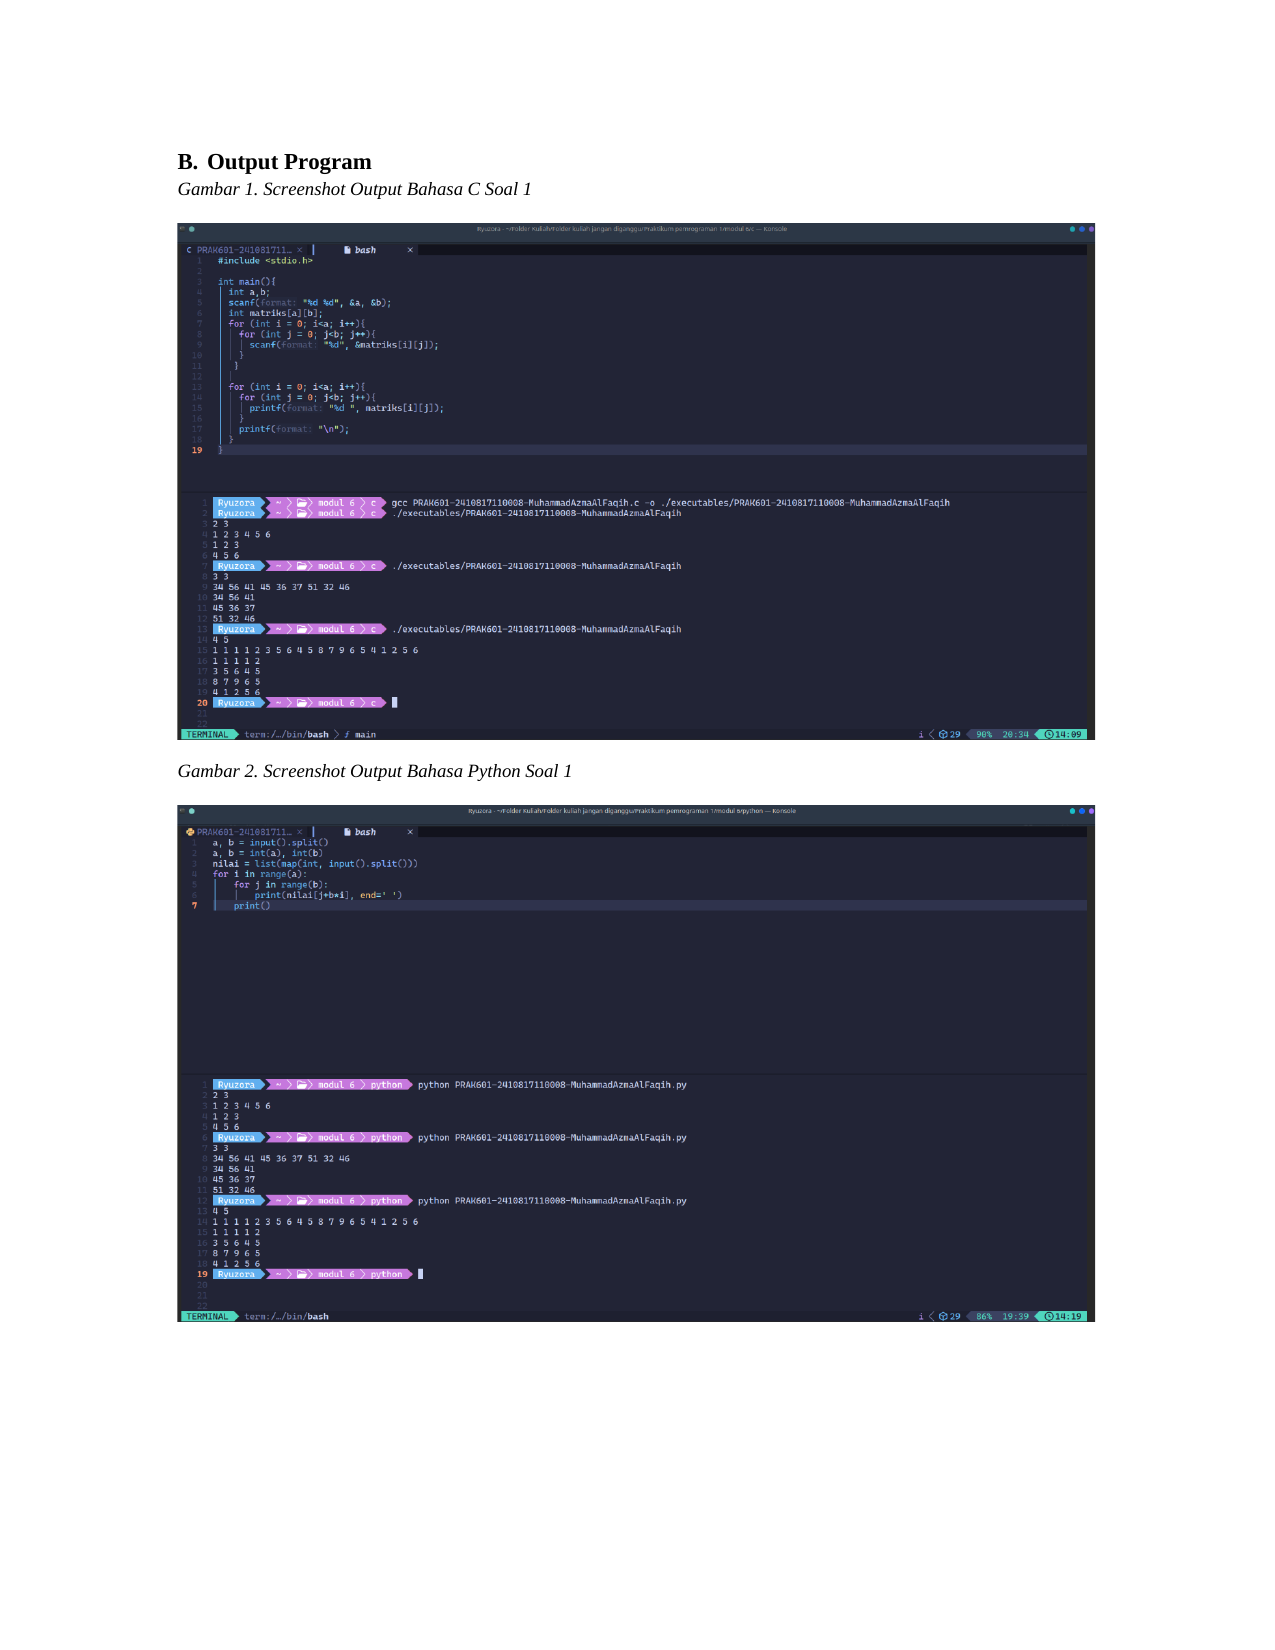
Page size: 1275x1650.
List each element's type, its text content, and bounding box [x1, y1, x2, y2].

subtitle Output Program [177, 148, 1098, 174]
text Gambar 2. Screenshot Output Bahasa Python Soal 1 [177, 760, 1098, 782]
picture [177, 805, 1096, 1322]
picture [177, 223, 1096, 740]
text Gambar 1. Screenshot Output Bahasa C Soal 1 [177, 178, 1098, 199]
